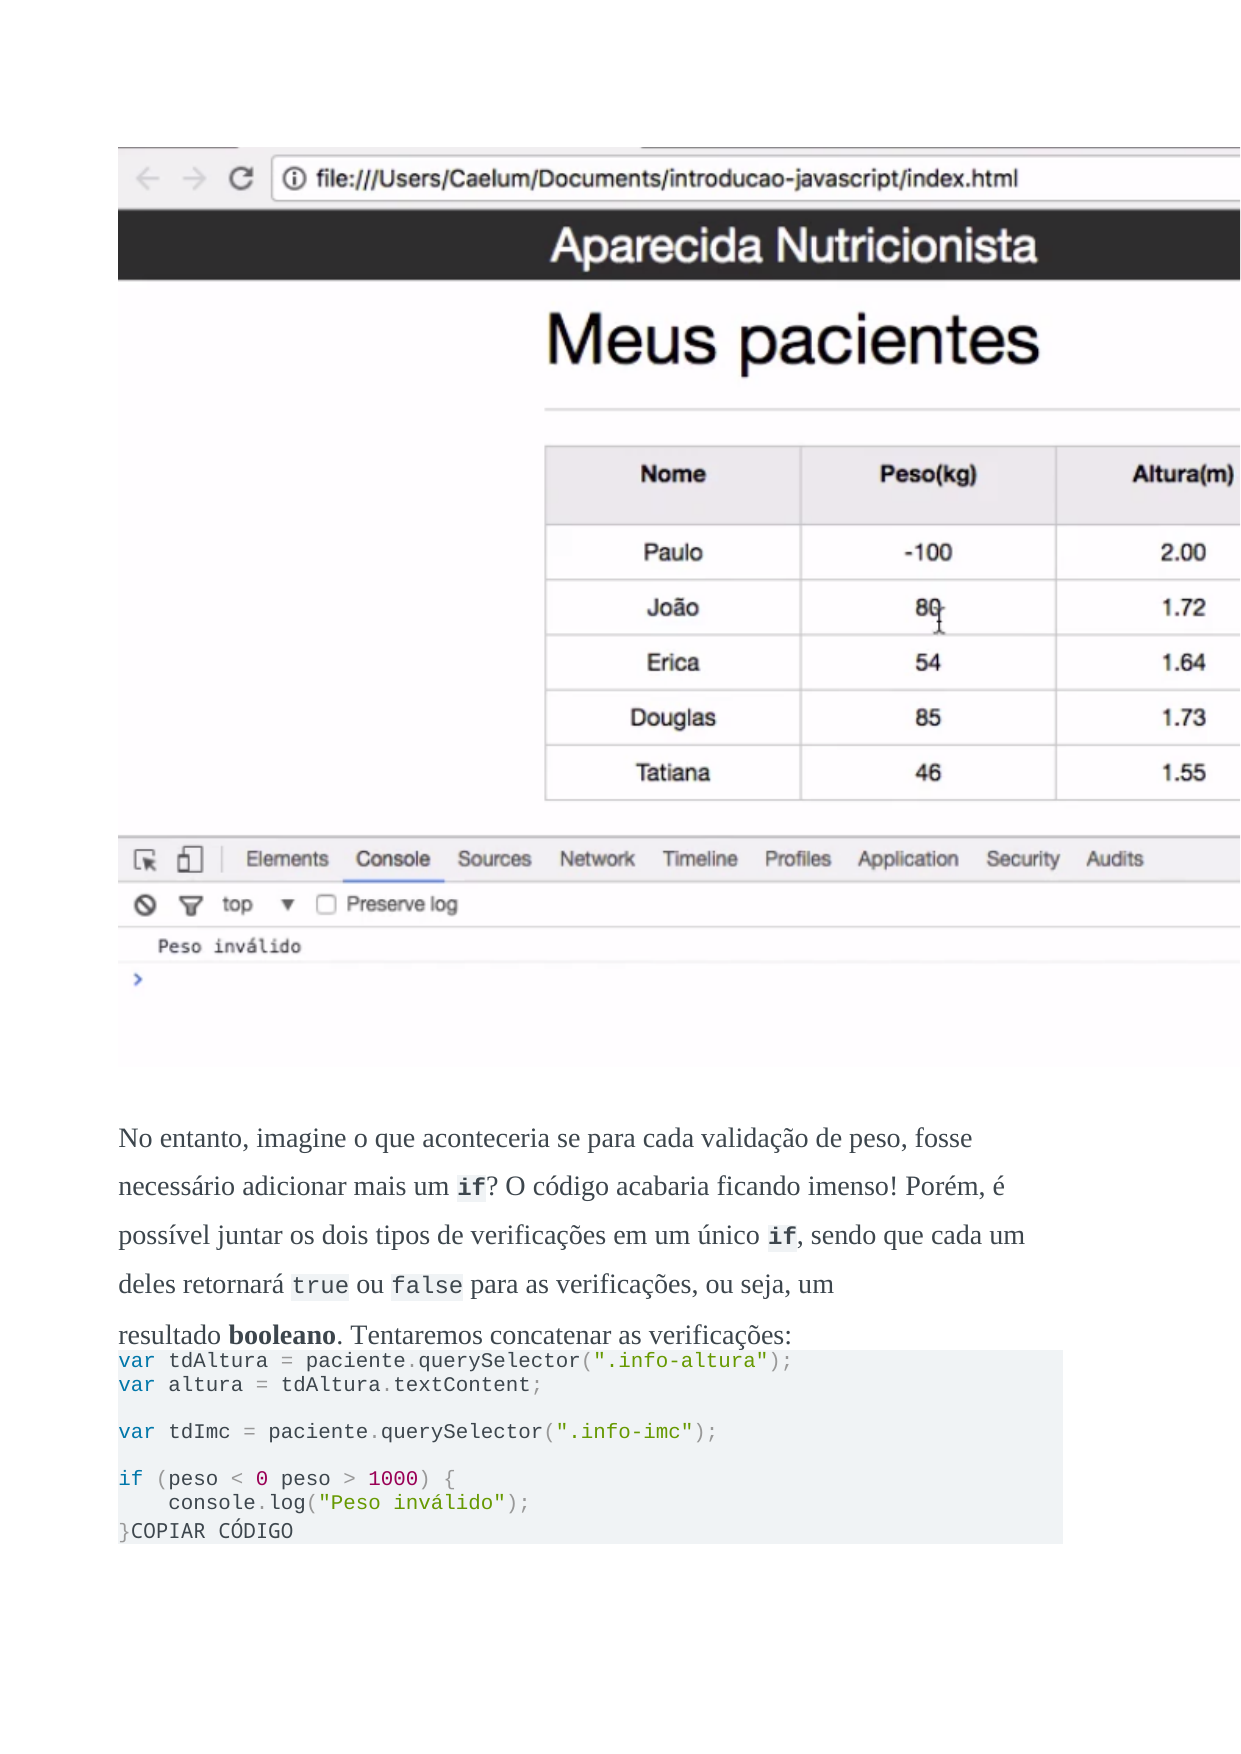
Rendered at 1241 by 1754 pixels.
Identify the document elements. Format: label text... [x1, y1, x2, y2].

text if (peso < 0 peso > 1000) { [118, 1468, 1063, 1492]
text No entanto, imagine o que aconteceria se para cada validação de peso, fosse necessário adicionar mais um if? O código acabaria ficando imenso! Porém, é possível juntar os dois tipos de verificações em um único if, sendo que cada um deles retornará true ou false para as verificações, ou seja, um resultado booleano. Tentaremos concatenar as verificações: [118, 1104, 1063, 1350]
text console.log("Peso inválido"); [118, 1492, 1063, 1516]
text var tdImc = paciente.querySelector(".info-imc"); [118, 1421, 1063, 1445]
text var tdAltura = paciente.querySelector(".info-altura"); [118, 1350, 1063, 1374]
picture [118, 147, 1241, 1067]
text var altura = tdAltura.textContent; [118, 1374, 1063, 1397]
text }COPIAR CÓDIGO [118, 1516, 1063, 1544]
